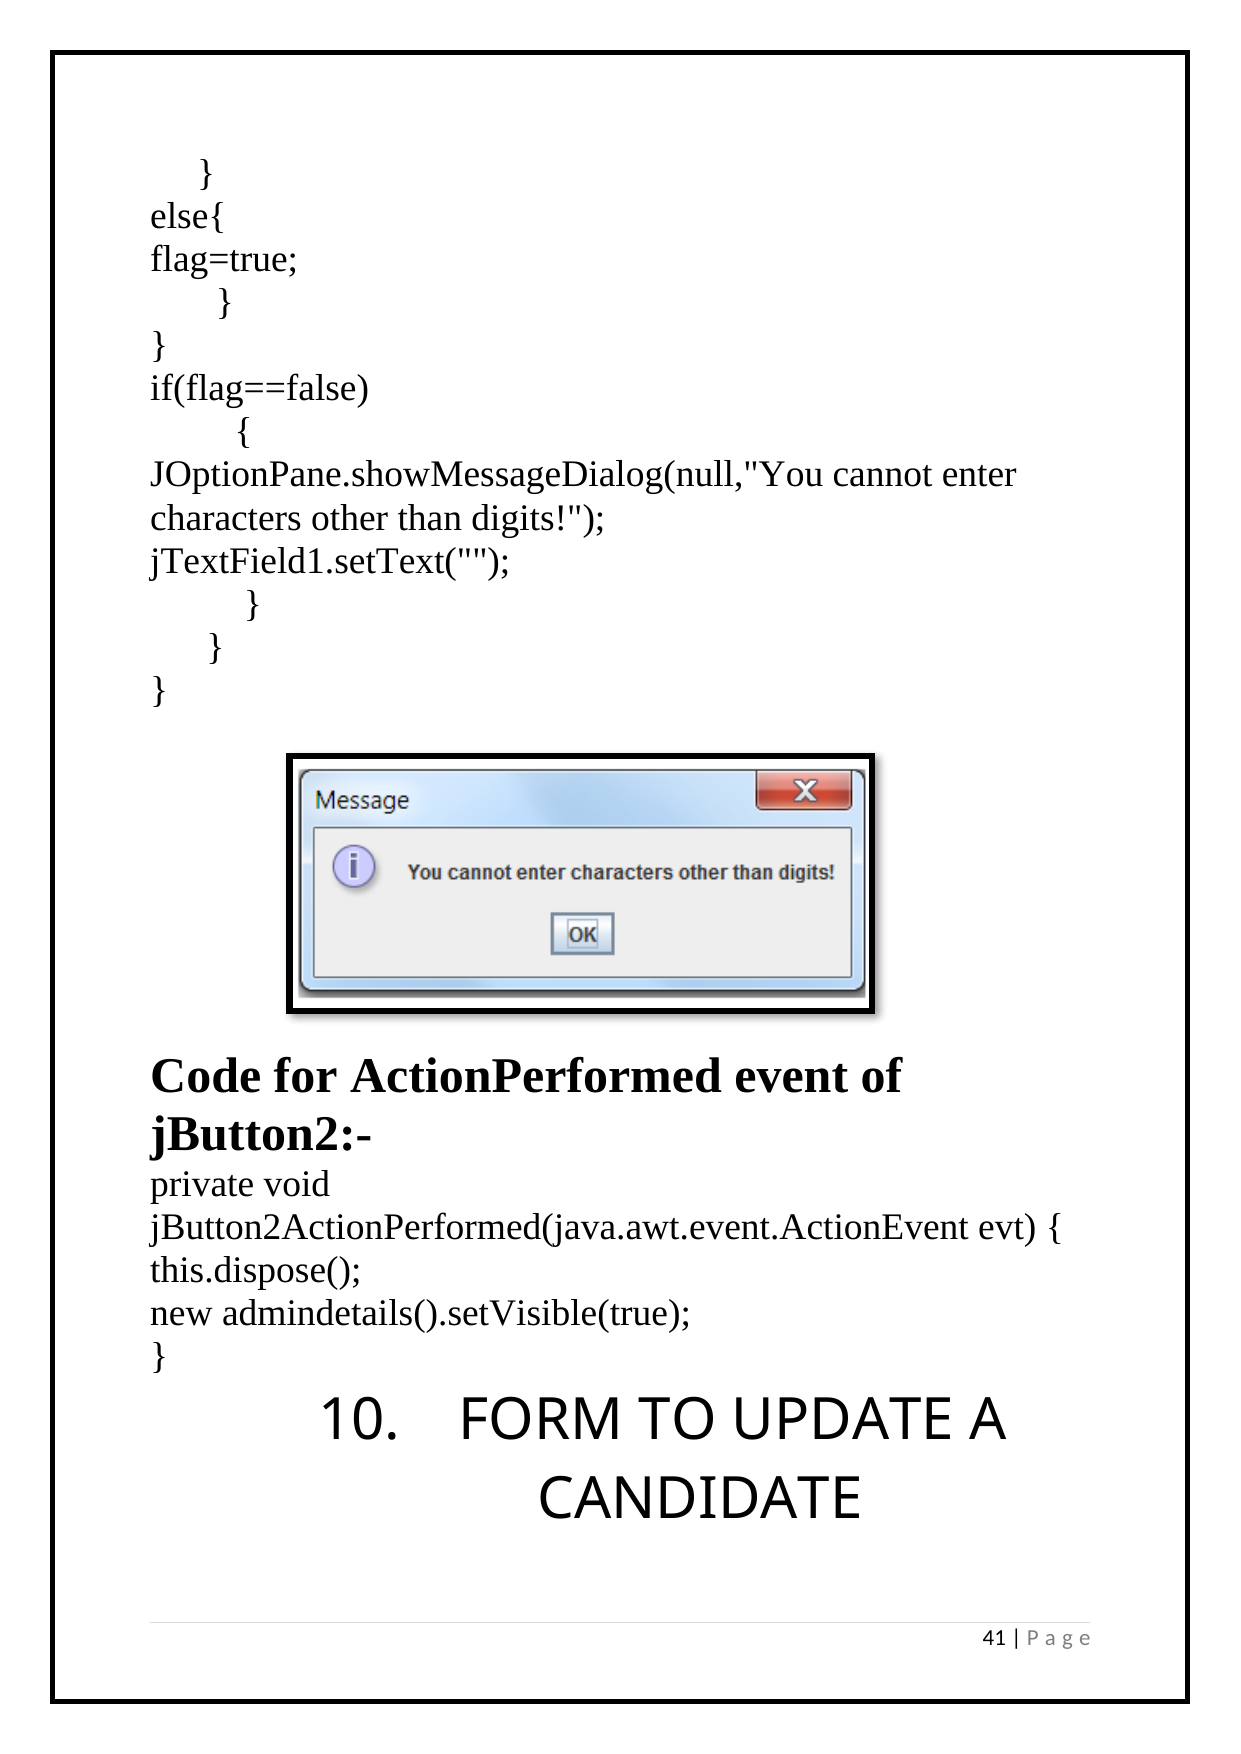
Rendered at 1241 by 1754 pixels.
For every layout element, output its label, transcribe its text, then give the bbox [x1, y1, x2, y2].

text } [150, 667, 1090, 711]
text if(flag==false) [150, 366, 1090, 409]
text jTextField1.setText(""); [150, 538, 1090, 581]
text new admindetails().setVisible(true); [150, 1290, 1090, 1333]
text } [150, 1333, 1090, 1377]
text else{ [150, 193, 1090, 236]
picture [293, 759, 869, 1008]
text } [150, 581, 1090, 624]
text } [150, 279, 1090, 322]
text } [150, 624, 1090, 667]
text flag=true; [150, 236, 1090, 279]
text } [150, 322, 1090, 366]
text { [150, 409, 1090, 452]
text this.dispose(); [150, 1247, 1090, 1290]
text Code for ActionPerformed event of jButton2:- [150, 1046, 1090, 1161]
text } [150, 150, 1090, 193]
list FORM TO UPDATE A CANDIDATE [234, 1377, 1090, 1536]
text private void jButton2ActionPerformed(java.awt.event.ActionEvent evt) { [150, 1161, 1090, 1247]
text JOptionPane.showMessageDialog(null,"You cannot enter characters other than digits!"); [150, 452, 1090, 538]
